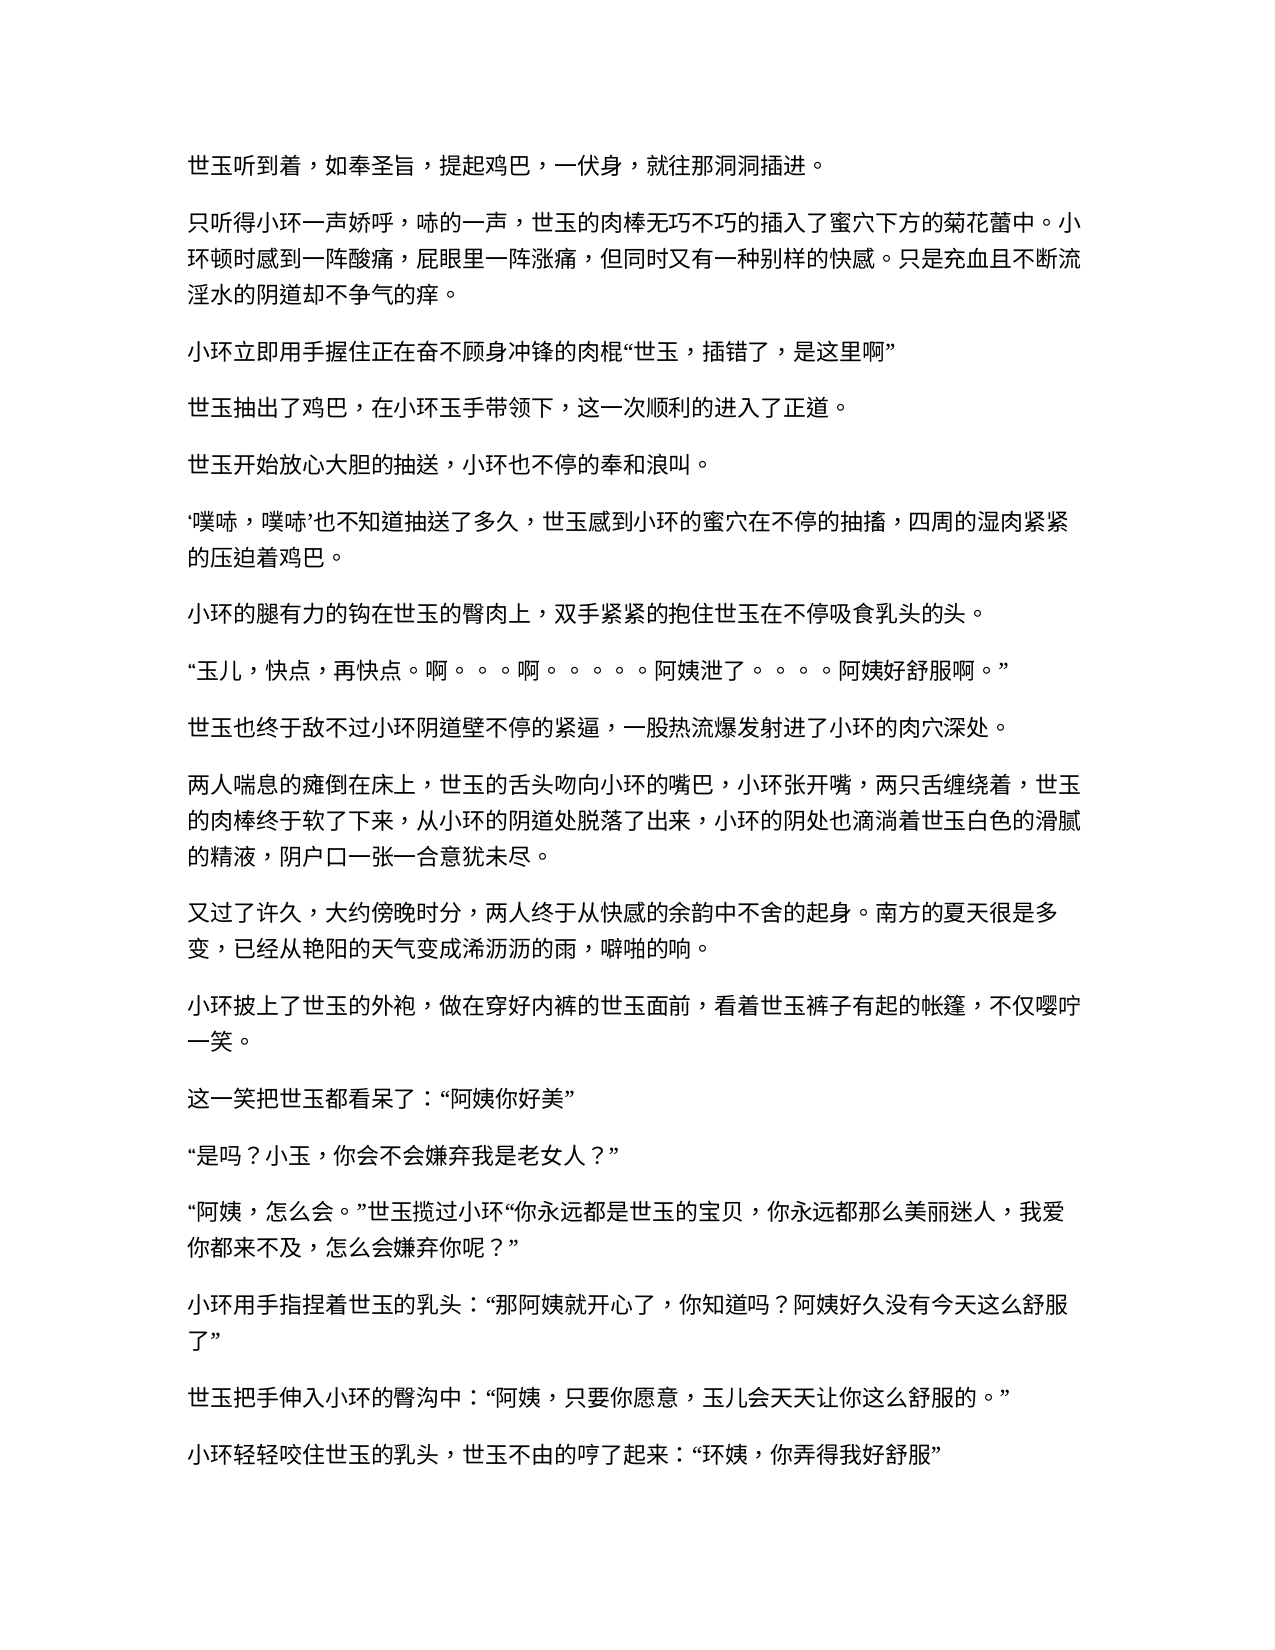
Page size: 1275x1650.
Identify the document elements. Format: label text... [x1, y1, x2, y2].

text 小环的腿有力的钩在世玉的臀肉上，双手紧紧的抱住世玉在不停吸食乳头的头。 [187, 598, 1087, 630]
text “是吗？小玉，你会不会嫌弃我是老女人？” [187, 1139, 1087, 1171]
text 小环轻轻咬住世玉的乳头，世玉不由的哼了起来：“环姨，你弄得我好舒服” [187, 1438, 1087, 1470]
text 世玉开始放心大胆的抽送，小环也不停的奉和浪叫。 [187, 449, 1087, 480]
text 这一笑把世玉都看呆了：“阿姨你好美” [187, 1083, 1087, 1114]
text “玉儿，快点，再快点。啊。。。啊。。。。。阿姨泄了。。。。阿姨好舒服啊。” [187, 655, 1087, 686]
text 只听得小环一声娇呼，哧的一声，世玉的肉棒无巧不巧的插入了蜜穴下方的菊花蕾中。小环顿时感到一阵酸痛，屁眼里一阵涨痛，但同时又有一种别样的快感。只是充血且不断流淫水的阴道却不争气的痒。 [187, 207, 1087, 310]
text “阿姨，怎么会。”世玉揽过小环“你永远都是世玉的宝贝，你永远都那么美丽迷人，我爱你都来不及，怎么会嫌弃你呢？” [187, 1196, 1087, 1263]
text 小环立即用手握住正在奋不顾身冲锋的肉棍“世玉，插错了，是这里啊” [187, 335, 1087, 367]
text ‘噗哧，噗哧’也不知道抽送了多久，世玉感到小环的蜜穴在不停的抽搐，四周的湿肉紧紧的压迫着鸡巴。 [187, 506, 1087, 573]
text 小环披上了世玉的外袍，做在穿好内裤的世玉面前，看着世玉裤子有起的帐篷，不仅嘤咛一笑。 [187, 990, 1087, 1057]
text 小环用手指捏着世玉的乳头：“那阿姨就开心了，你知道吗？阿姨好久没有今天这么舒服了” [187, 1289, 1087, 1356]
text 世玉听到着，如奉圣旨，提起鸡巴，一伏身，就往那洞洞插进。 [187, 150, 1087, 181]
text 又过了许久，大约傍晚时分，两人终于从快感的余韵中不舍的起身。南方的夏天很是多变，已经从艳阳的天气变成浠沥沥的雨，噼啪的响。 [187, 897, 1087, 964]
text 世玉也终于敌不过小环阴道壁不停的紧逼，一股热流爆发射进了小环的肉穴深处。 [187, 712, 1087, 743]
text 两人喘息的瘫倒在床上，世玉的舌头吻向小环的嘴巴，小环张开嘴，两只舌缠绕着，世玉的肉棒终于软了下来，从小环的阴道处脱落了出来，小环的阴处也滴淌着世玉白色的滑腻的精液，阴户口一张一合意犹未尽。 [187, 769, 1087, 872]
text 世玉抽出了鸡巴，在小环玉手带领下，这一次顺利的进入了正道。 [187, 392, 1087, 423]
text 世玉把手伸入小环的臀沟中：“阿姨，只要你愿意，玉儿会天天让你这么舒服的。” [187, 1382, 1087, 1413]
